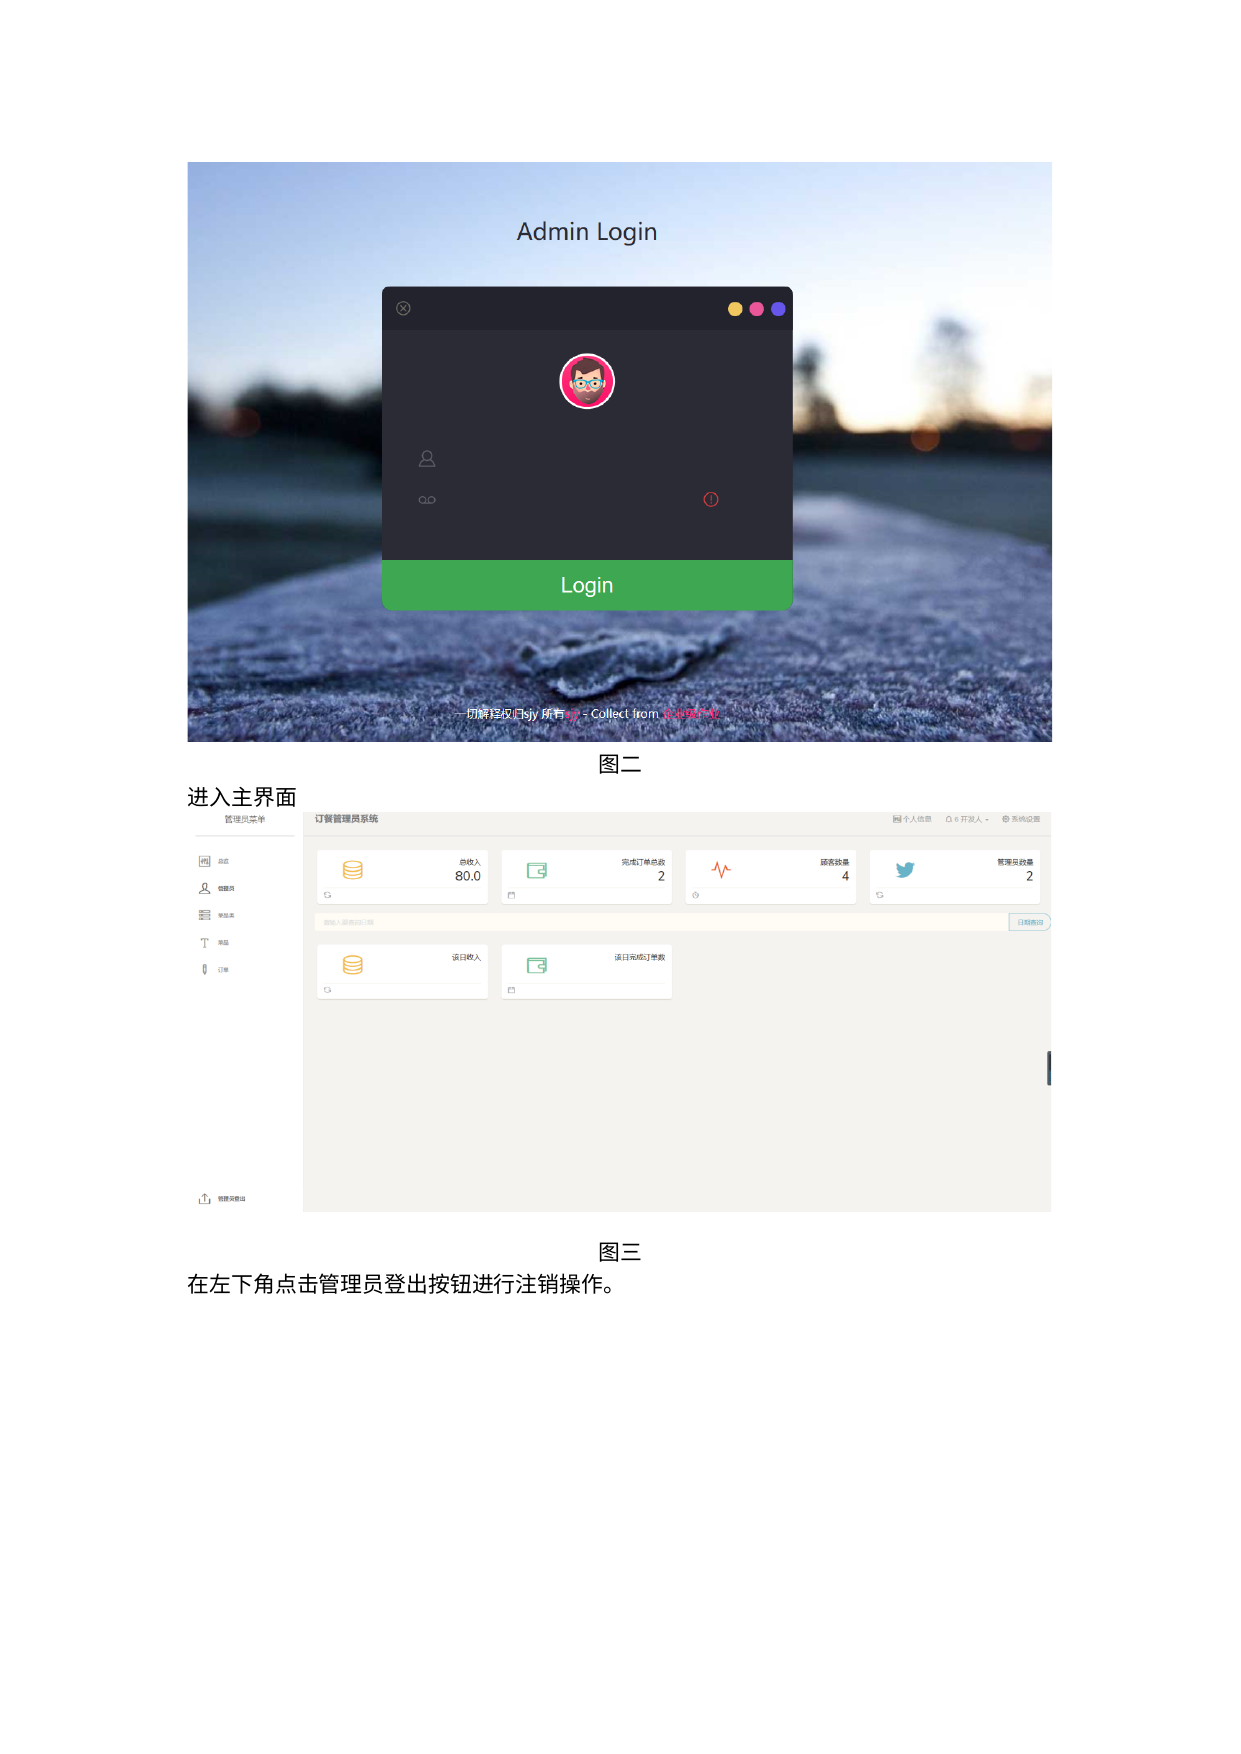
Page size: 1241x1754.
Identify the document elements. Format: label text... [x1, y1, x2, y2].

list 进入主界面 [187, 779, 1053, 812]
list 图二 [187, 747, 1053, 779]
list 在左下角点击管理员登出按钮进行注销操作。 [187, 1267, 1053, 1299]
list 图三 [187, 1234, 1053, 1267]
picture [187, 812, 1052, 1212]
picture [187, 162, 1053, 742]
